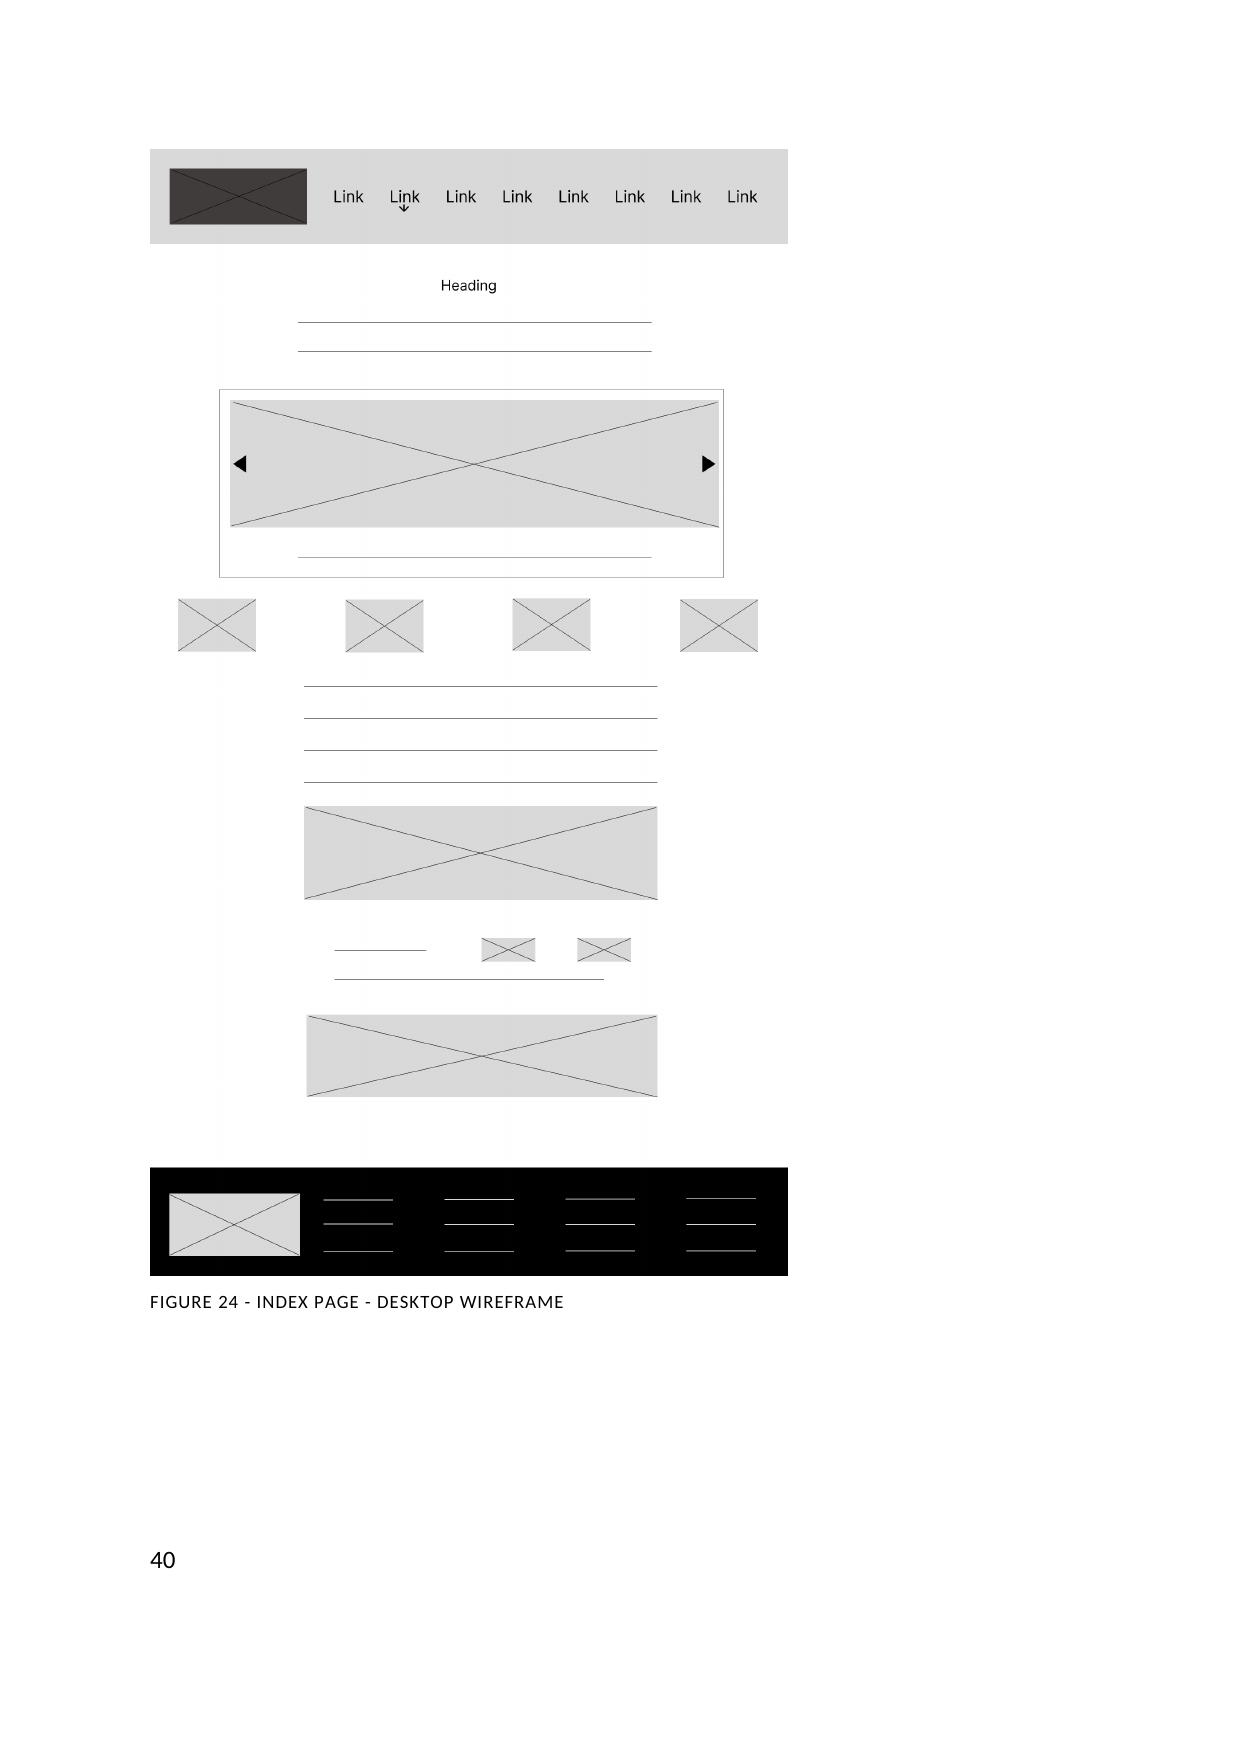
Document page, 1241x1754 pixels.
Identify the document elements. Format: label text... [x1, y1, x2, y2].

picture [150, 149, 788, 1276]
text Figure 24 - Index Page - Desktop Wireframe [150, 1291, 1090, 1313]
